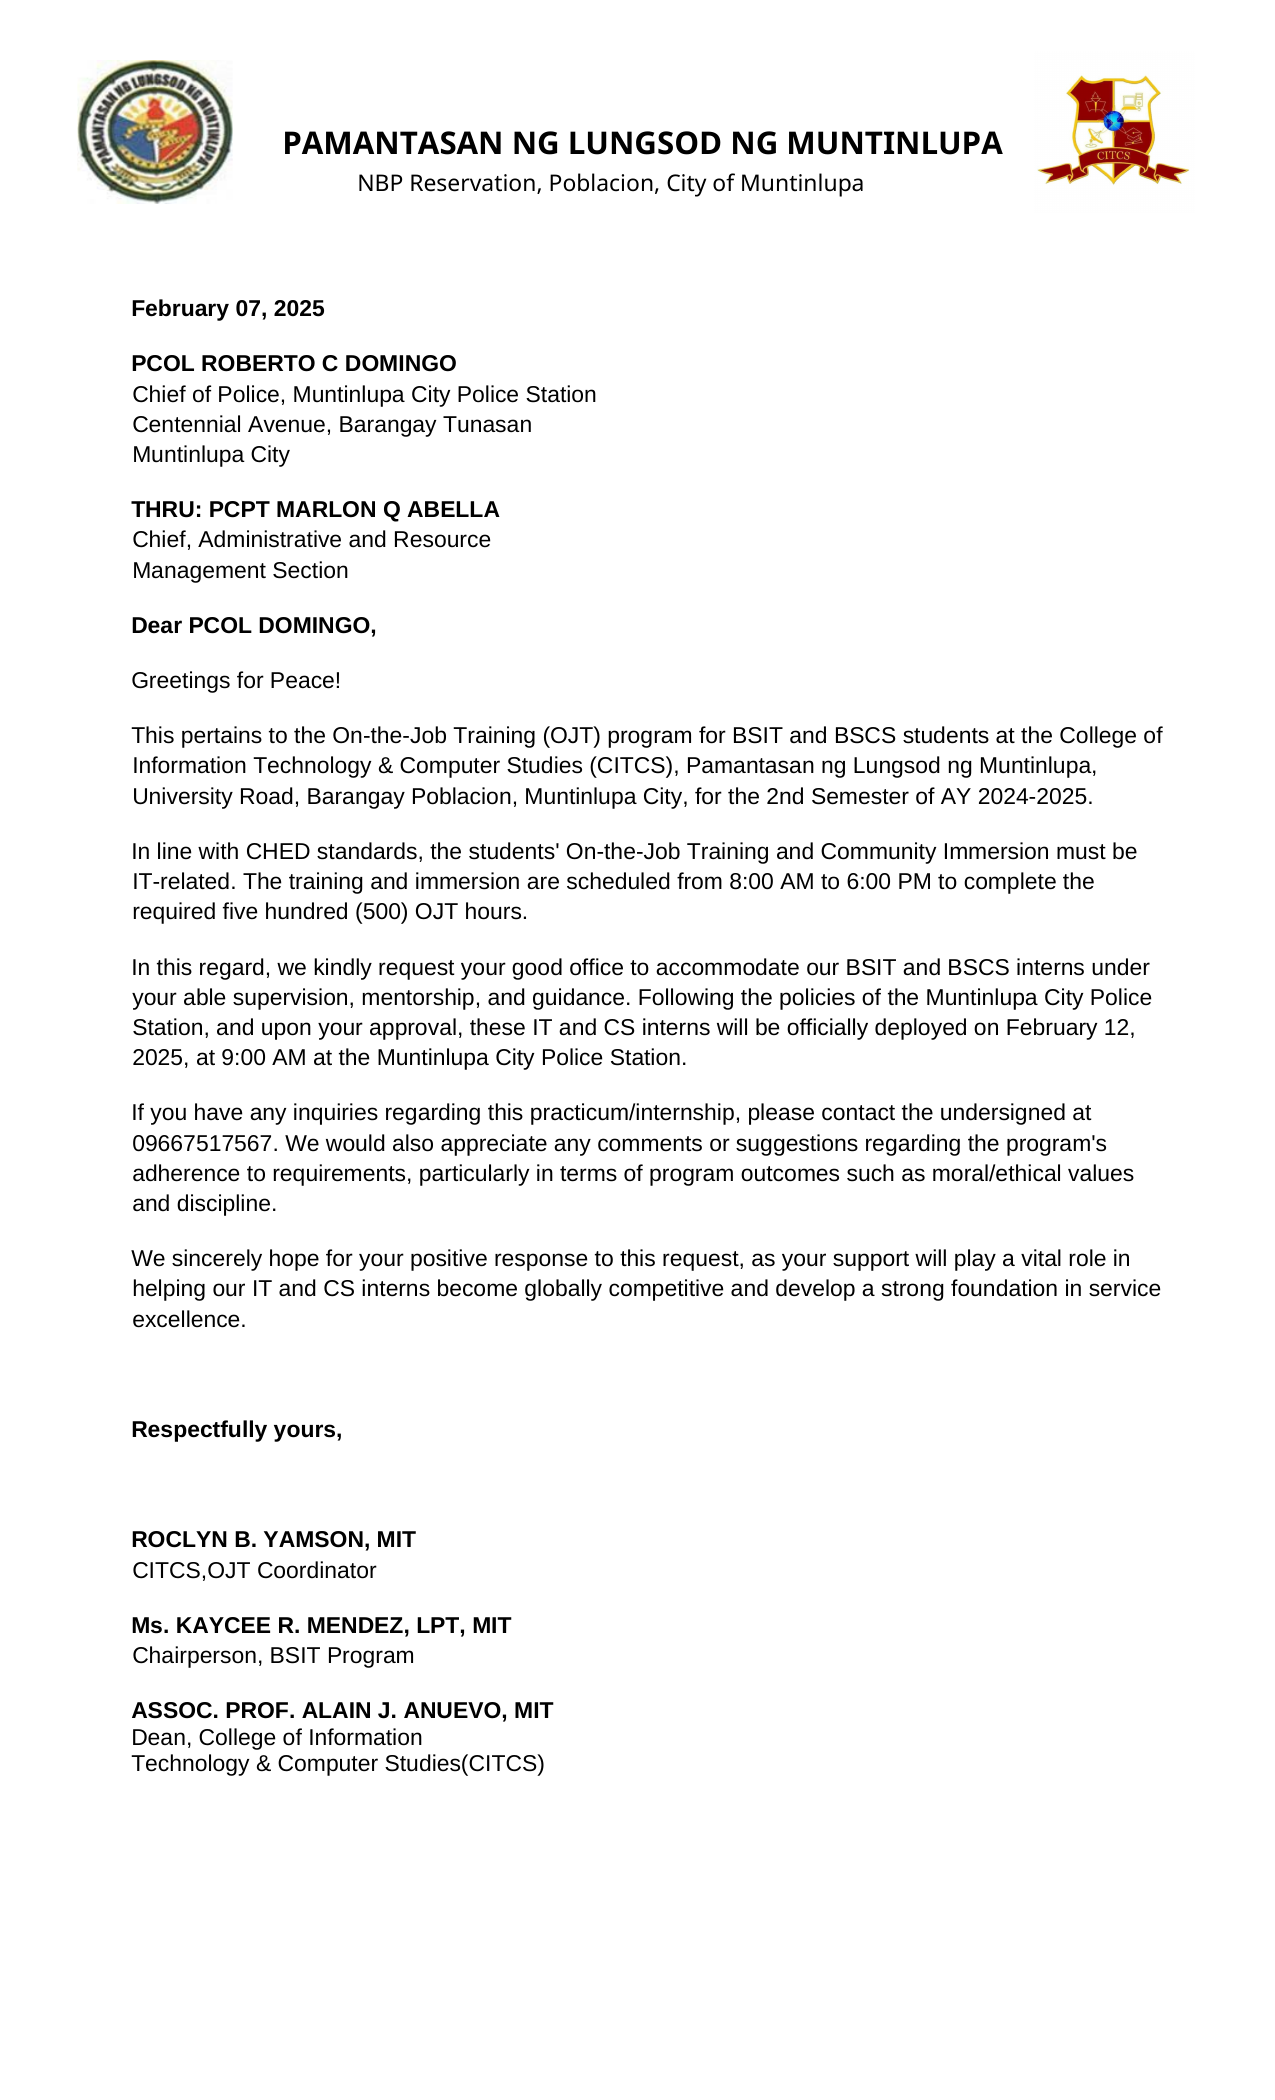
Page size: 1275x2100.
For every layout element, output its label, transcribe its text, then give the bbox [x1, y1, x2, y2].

picture [77, 60, 233, 204]
picture [1033, 51, 1196, 213]
text THRU: PCPT MARLON Q ABELLA Chief, Administrative and Resource Management Section [131, 496, 1172, 583]
text Ms. KAYCEE R. MENDEZ, LPT, MIT Chairperson, BSIT Program [131, 1612, 1172, 1668]
text We sincerely hope for your positive response to this request, as your support will play a vital role in helping our IT and CS interns become globally competitive and develop a strong foundation in service excellence. [131, 1245, 1172, 1332]
text ASSOC. PROF. ALAIN J. ANUEVO, MIT [131, 1697, 1172, 1724]
text If you have any inquiries regarding this practicum/internship, please contact the undersigned at 09667517567. We would also appreciate any comments or suggestions regarding the program's adherence to requirements, particularly in terms of program outcomes such as moral/ethical values and discipline. [131, 1099, 1172, 1216]
text In this regard, we kindly request your good office to accommodate our BSIT and BSCS interns under your able supervision, mentorship, and guidance. Following the policies of the Muntinlupa City Police Station, and upon your approval, these IT and CS interns will be officially deployed on February 12, 2025, at 9:00 AM at the Muntinlupa City Police Station. [131, 953, 1172, 1071]
text Greetings for Peace! [131, 667, 1172, 693]
text Dear PCOL DOMINGO, [131, 612, 1172, 638]
text PCOL ROBERTO C DOMINGO Chief of Police, Muntinlupa City Police Station Centennial Avenue, Barangay Tunasan Muntinlupa City [131, 350, 1172, 467]
text In line with CHED standards, the students' On-the-Job Training and Community Immersion must be IT-related. The training and immersion are scheduled from 8:00 AM to 6:00 PM to complete the required five hundred (500) OJT hours. [131, 838, 1172, 925]
text This pertains to the On-the-Job Training (OJT) program for BSIT and BSCS students at the College of Information Technology & Computer Studies (CITCS), Pamantasan ng Lungsod ng Muntinlupa, University Road, Barangay Poblacion, Muntinlupa City, for the 2nd Semester of AY 2024-2025. [131, 722, 1172, 809]
text February 07, 2025 [131, 295, 1172, 322]
text ROCLYN B. YAMSON, MIT CITCS,OJT Coordinator [131, 1526, 1172, 1583]
text Respectfully yours, [131, 1416, 1172, 1442]
text Technology & Computer Studies(CITCS) [131, 1750, 1172, 1776]
text Dean, College of Information [131, 1724, 1172, 1750]
